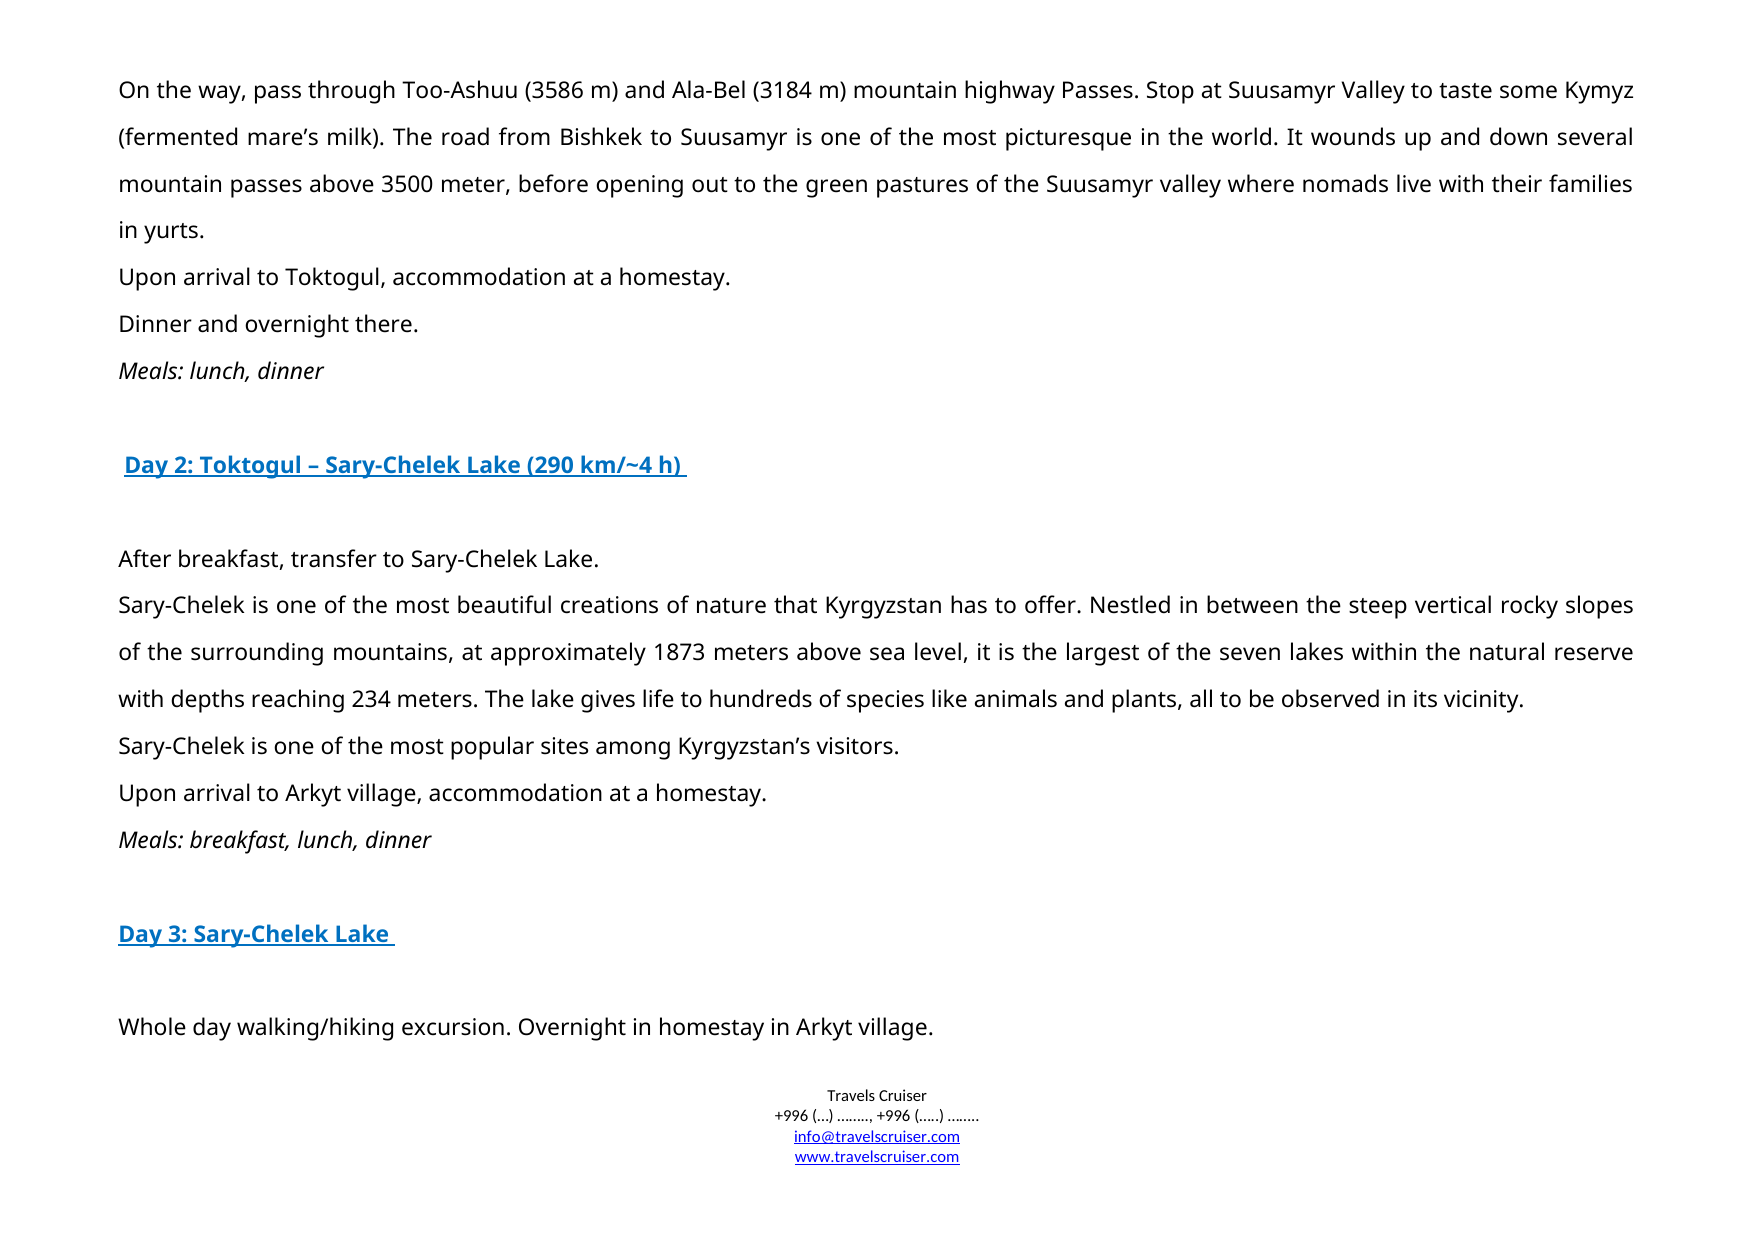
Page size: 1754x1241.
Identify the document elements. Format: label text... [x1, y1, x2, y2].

text Upon arrival to Toktogul, accommodation at a homestay. [118, 261, 1636, 293]
text Sary-Chelek is one of the most popular sites among Kyrgyzstan’s visitors. [118, 730, 1636, 761]
text Whole day walking/hiking excursion. Overnight in homestay in Arkyt village. [118, 1011, 1636, 1043]
text Day 3: Sary-Chelek Lake [118, 918, 1636, 949]
text Day 2: Toktogul – Sary-Chelek Lake (290 km/~4 h) [118, 449, 1636, 480]
text After breakfast, transfer to Sary-Chelek Lake. [118, 543, 1636, 574]
text Sary-Chelek is one of the most beautiful creations of nature that Kyrgyzstan has to offer. Nestled in between the steep vertical rocky slopes of the surrounding mountains, at approximately 1873 meters above sea level, it is the largest of the seven lakes within the natural reserve with depths reaching 234 meters. The lake gives life to hundreds of species like animals and plants, all to be observed in its vicinity. [118, 589, 1636, 714]
text Meals: breakfast, lunch, dinner [118, 824, 1636, 855]
text On the way, pass through Too-Ashuu (3586 m) and Ala-Bel (3184 m) mountain highway Passes. Stop at Suusamyr Valley to taste some Kymyz (fermented mare’s milk). The road from Bishkek to Suusamyr is one of the most picturesque in the world. It wounds up and down several mountain passes above 3500 meter, before opening out to the green pastures of the Suusamyr valley where nomads live with their families in yurts. [118, 74, 1636, 246]
text Upon arrival to Arkyt village, accommodation at a homestay. [118, 777, 1636, 808]
text Dinner and overnight there. [118, 308, 1636, 339]
text Meals: lunch, dinner [118, 355, 1636, 386]
